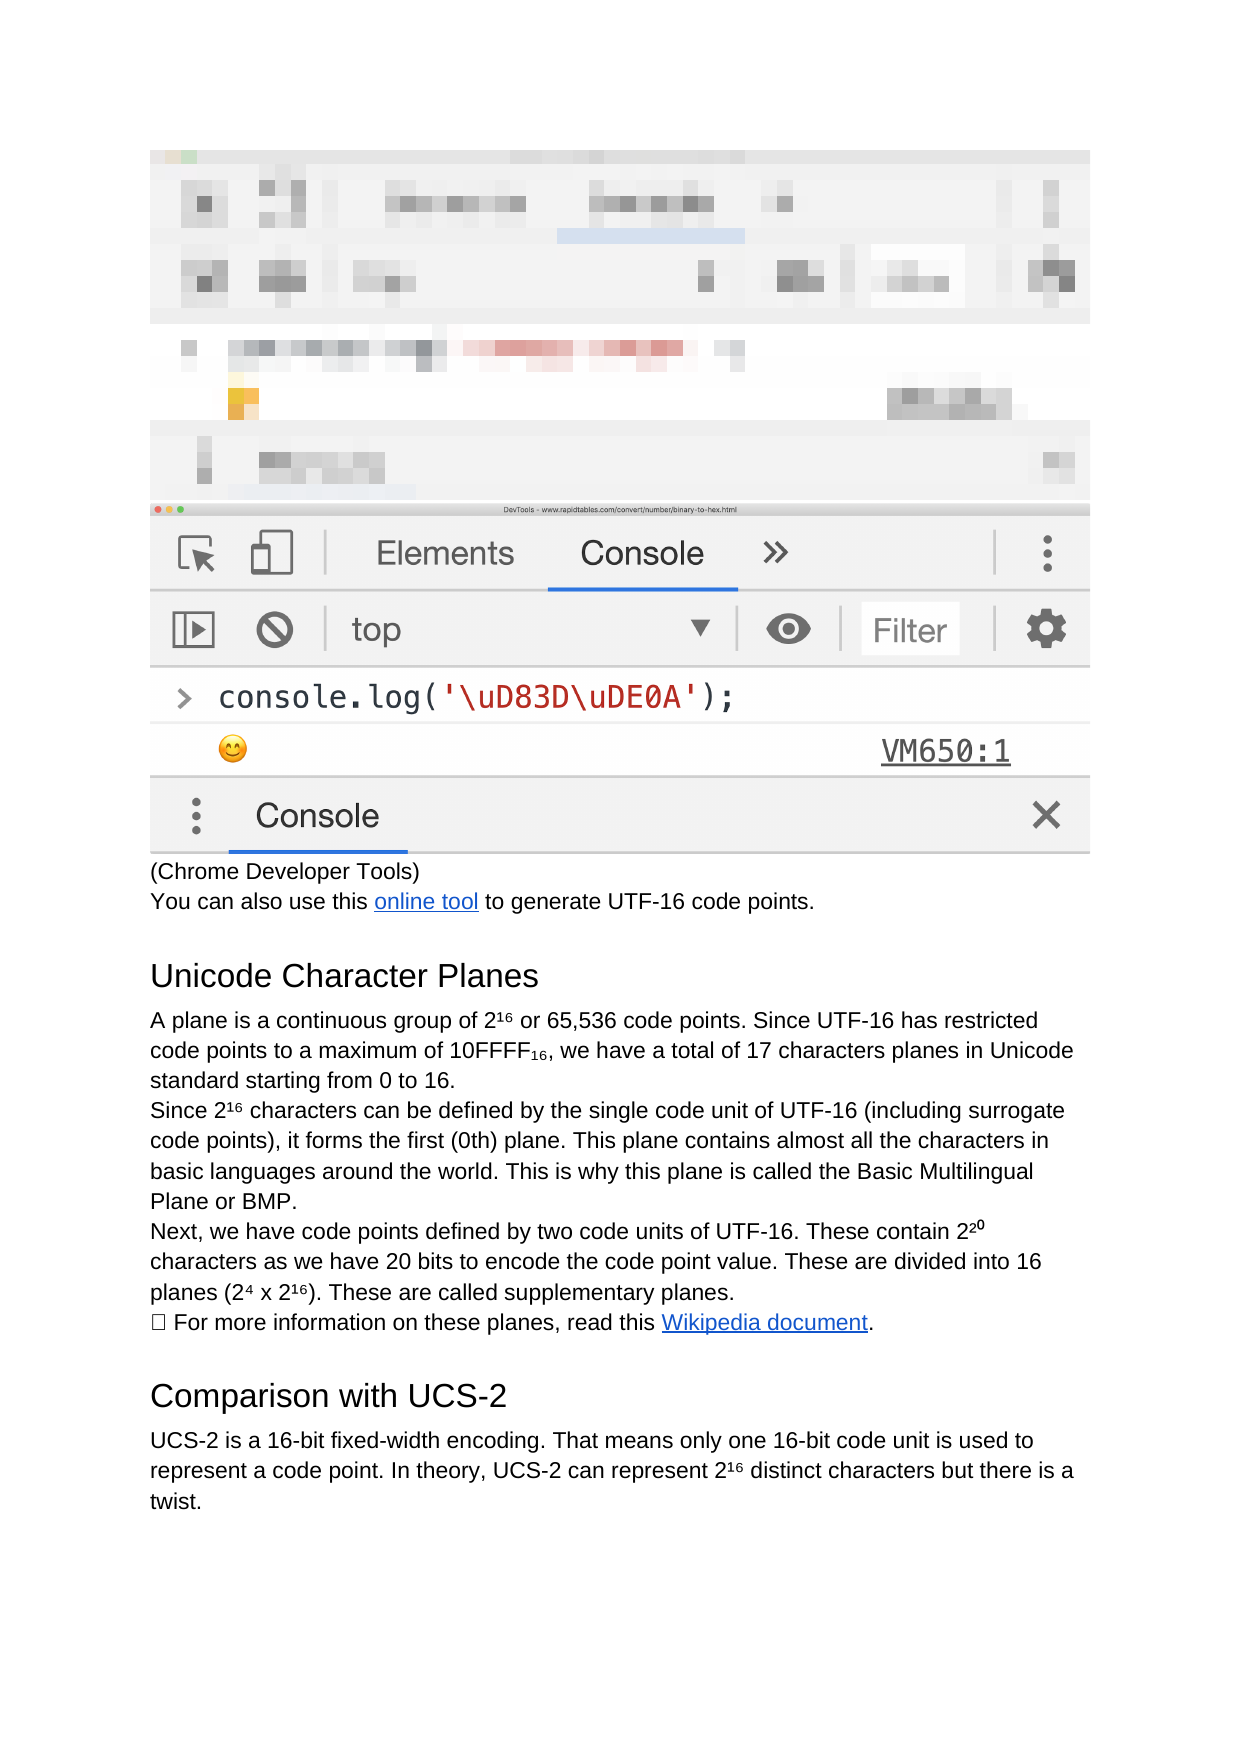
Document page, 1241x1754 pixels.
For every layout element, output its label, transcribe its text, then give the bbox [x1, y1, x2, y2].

subtitle Comparison with UCS-2 [150, 1376, 1090, 1415]
text You can also use this online tool to generate UTF-16 code points. [150, 888, 1090, 914]
picture [150, 150, 1091, 500]
picture [150, 503, 1091, 854]
text Next, we have code points defined by two code units of UTF-16. These contain 2²⁰ characters as we have 20 bits to encode the code point value. These are divided into 16 planes (2⁴ x 2¹⁶). These are called supplementary planes. [150, 1218, 1090, 1305]
text A plane is a continuous group of 2¹⁶ or 65,536 code points. Since UTF-16 has restricted code points to a maximum of 10FFFF₁₆, we have a total of 17 characters planes in Unicode standard starting from 0 to 16. [150, 1007, 1090, 1093]
text (Chrome Developer Tools) [150, 858, 1090, 884]
text 💡 For more information on these planes, read this Wikipedia document. [150, 1309, 1090, 1335]
text Since 2¹⁶ characters can be defined by the single code unit of UTF-16 (including surrogate code points), it forms the first (0th) plane. This plane contains almost all the characters in basic languages around the world. This is why this plane is called the Basic Multilingual Plane or BMP. [150, 1097, 1090, 1214]
text UCS-2 is a 16-bit fixed-width encoding. That means only one 16-bit code unit is used to represent a code point. In theory, UCS-2 can represent 2¹⁶ distinct characters but there is a twist. [150, 1427, 1090, 1514]
subtitle Unicode Character Planes [150, 956, 1090, 994]
